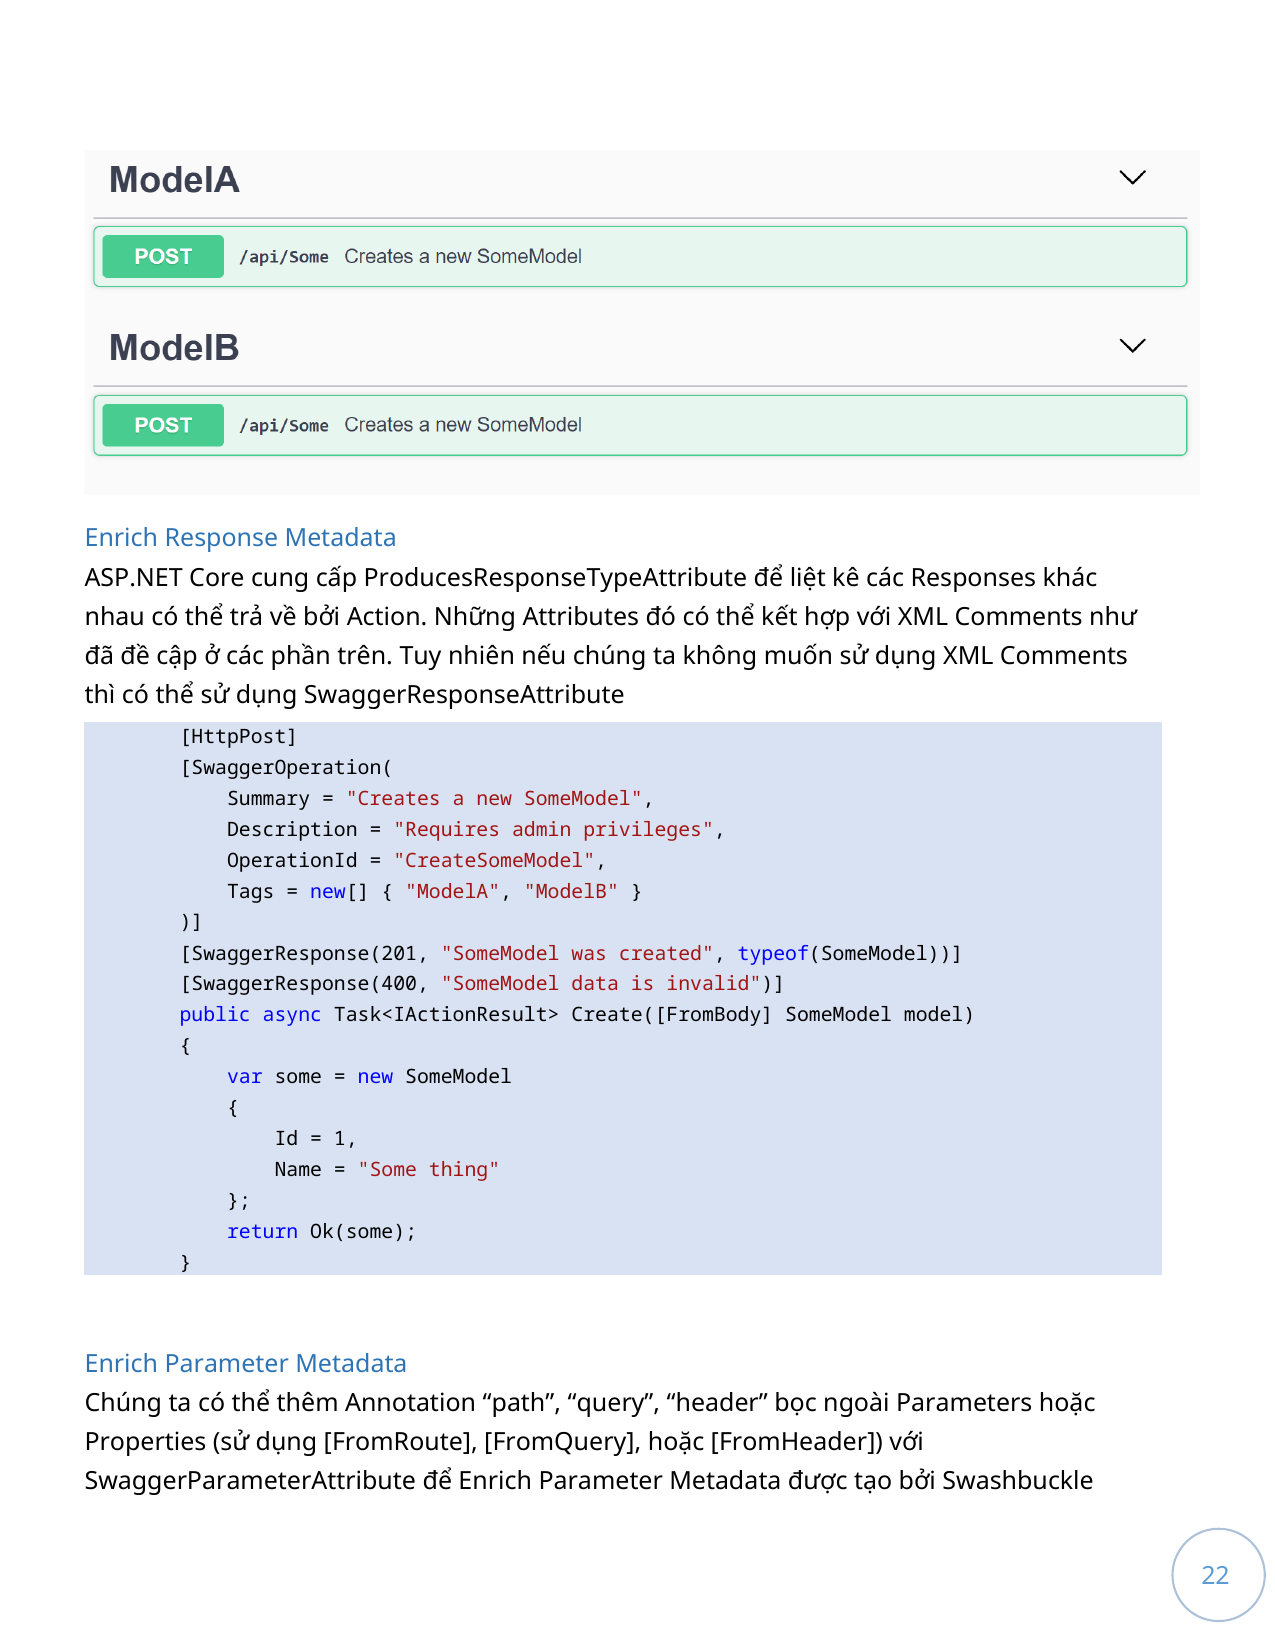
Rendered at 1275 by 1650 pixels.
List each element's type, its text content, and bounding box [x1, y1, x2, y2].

text Id = 1, [84, 1124, 1162, 1151]
text } [84, 1248, 1162, 1275]
text [SwaggerResponse(201, "SomeModel was created", typeof(SomeModel))] [84, 939, 1162, 966]
text Chúng ta có thể thêm Annotation “path”, “query”, “header” bọc ngoài Parameters hoặc Properties (sử dụng [FromRoute], [FromQuery], hoặc [FromHeader]) với SwaggerParameterAttribute để Enrich Parameter Metadata được tạo bởi Swashbuckle [84, 1384, 1162, 1497]
text [HttpPost] [84, 722, 1162, 749]
text [SwaggerOperation( [84, 753, 1162, 780]
subtitle Enrich Parameter Metadata [84, 1345, 1162, 1379]
text )] [84, 908, 1162, 935]
text ASP.NET Core cung cấp ProducesResponseTypeAttribute để liệt kê các Responses khác nhau có thể trả về bởi Action. Những Attributes đó có thể kết hợp với XML Comments như đã đề cập ở các phần trên. Tuy nhiên nếu chúng ta không muốn sử dụng XML Comments thì có thể sử dụng SwaggerResponseAttribute [84, 559, 1162, 711]
text Name = "Some thing" [84, 1155, 1162, 1182]
text [SwaggerResponse(400, "SomeModel data is invalid")] [84, 970, 1162, 997]
text OperationId = "CreateSomeModel", [84, 846, 1162, 873]
text { [84, 1032, 1162, 1058]
picture [84, 150, 1200, 495]
text Tags = new[] { "ModelA", "ModelB" } [84, 877, 1162, 904]
text public async Task<IActionResult> Create([FromBody] SomeModel model) [84, 1001, 1162, 1028]
subtitle Enrich Response Metadata [84, 520, 1162, 554]
text }; [84, 1186, 1162, 1213]
text return Ok(some); [84, 1217, 1162, 1244]
text { [84, 1093, 1162, 1120]
text var some = new SomeModel [84, 1062, 1162, 1089]
text Description = "Requires admin privileges", [84, 815, 1162, 842]
text Summary = "Creates a new SomeModel", [84, 784, 1162, 811]
